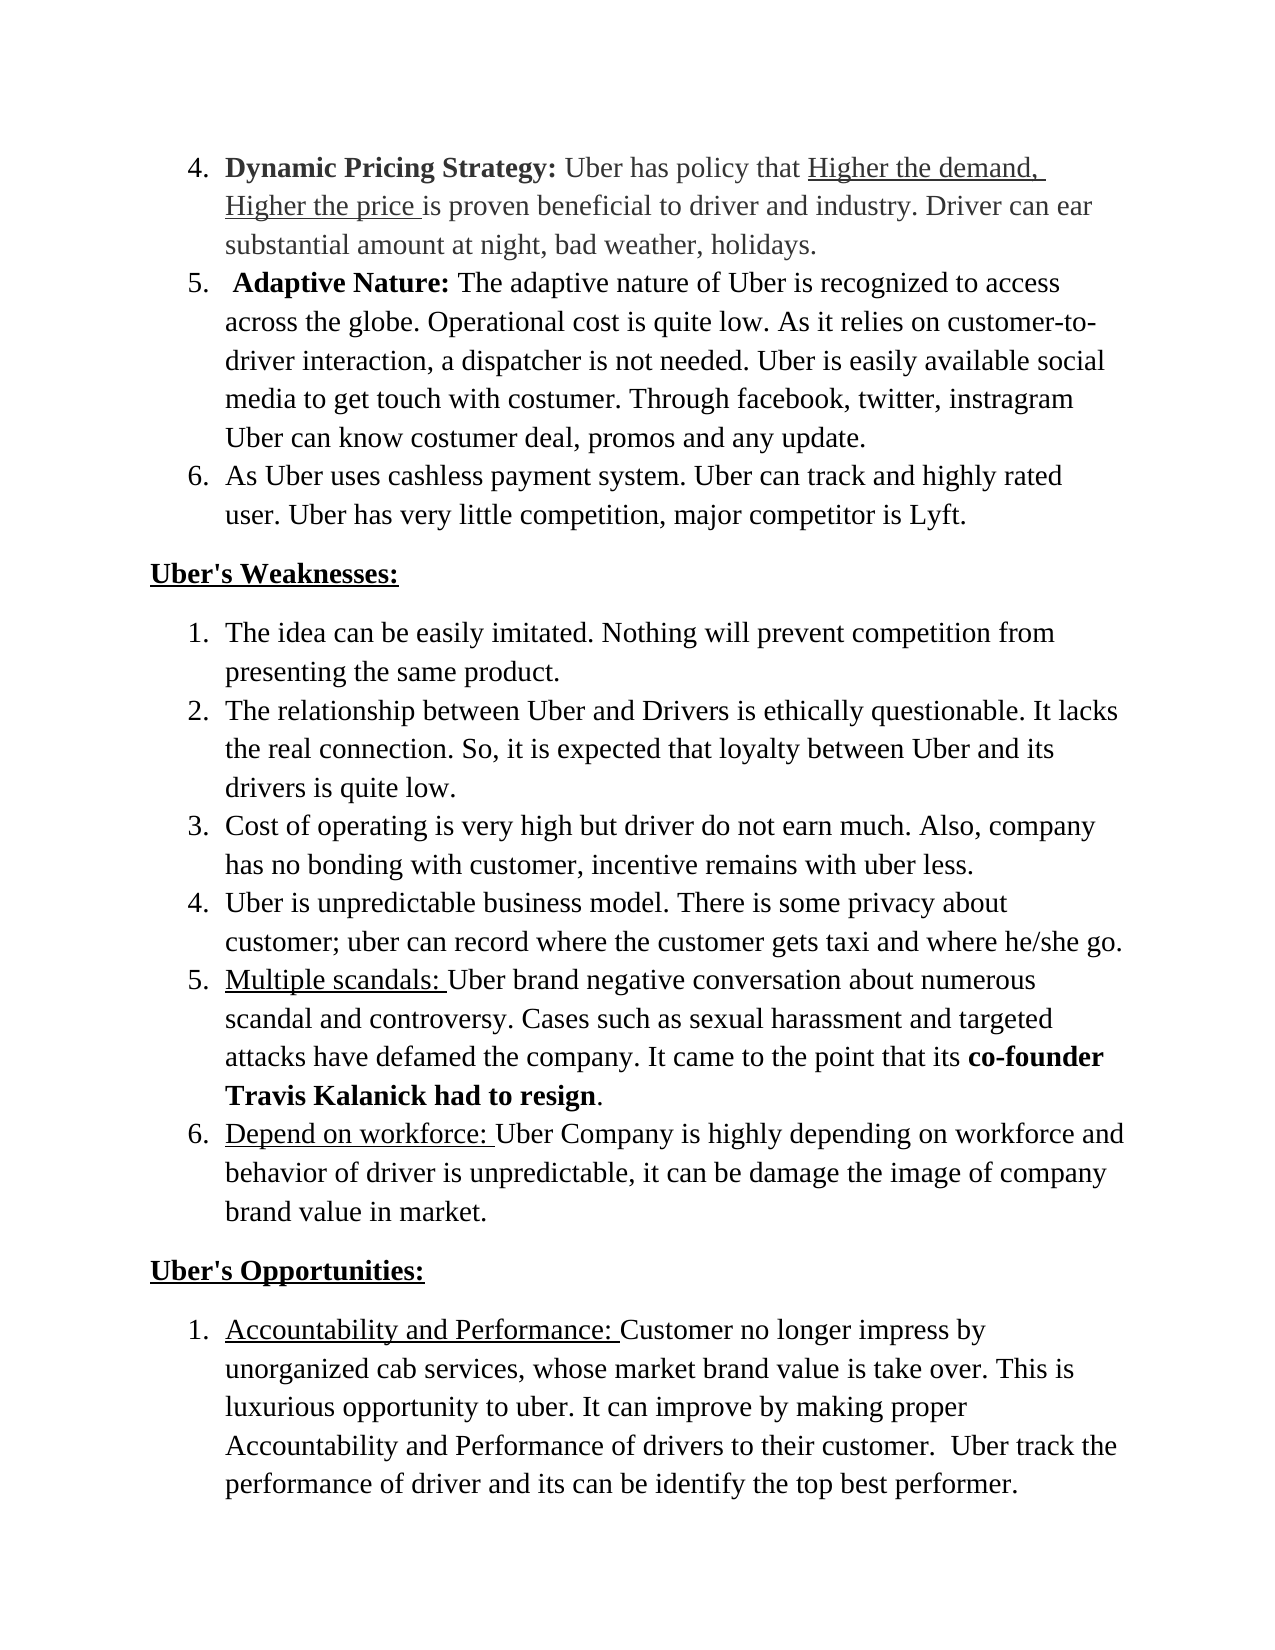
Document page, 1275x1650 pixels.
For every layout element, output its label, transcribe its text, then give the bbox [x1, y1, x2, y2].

list The relationship between Uber and Drivers is ethically questionable. It lacks the real connection. So, it is expected that loyalty between Uber and its drivers is quite low. [187, 693, 1125, 803]
list Depend on workforce: Uber Company is highly depending on workforce and behavior of driver is unpredictable, it can be damage the image of company brand value in market. [187, 1117, 1125, 1227]
list Multiple scandals: Uber brand negative conversation about numerous scandal and controversy. Cases such as sexual harassment and targeted attacks have defamed the company. It came to the point that its co-founder Travis Kalanick had to resign. [187, 962, 1125, 1112]
list Dynamic Pricing Strategy: Uber has policy that Higher the demand, Higher the price is proven beneficial to driver and industry. Driver can ear substantial amount at night, bad weather, holidays. [187, 150, 1125, 261]
list Accountability and Performance: Customer no longer impress by unorganized cab services, whose market brand value is take over. This is luxurious opportunity to uber. It can improve by making proper Accountability and Performance of drivers to their customer. Uber track the performance of driver and its can be identify the top best performer. [187, 1312, 1125, 1500]
text Uber's Weaknesses: [150, 556, 1125, 590]
text Uber's Opportunities: [150, 1253, 1125, 1287]
list Uber is unpredictable business model. There is some privacy about customer; uber can record where the customer gets taxi and where he/she go. [187, 885, 1125, 957]
list As Uber uses cashless payment system. Uber can track and highly rated user. Uber has very little competition, major competitor is Lyft. [187, 458, 1125, 530]
list Adaptive Nature: The adaptive nature of Uber is recognized to access across the globe. Operational cost is quite low. As it relies on customer-to-driver interaction, a dispatcher is not needed. Uber is easily available social media to get touch with costumer. Through facebook, twitter, instragram Uber can know costumer deal, promos and any update. [187, 266, 1125, 453]
list The idea can be easily imitated. Nothing will prevent competition from presenting the same product. [187, 616, 1125, 688]
list Cost of operating is very high but driver do not earn much. Also, company has no bonding with customer, incentive remains with uber less. [187, 808, 1125, 880]
